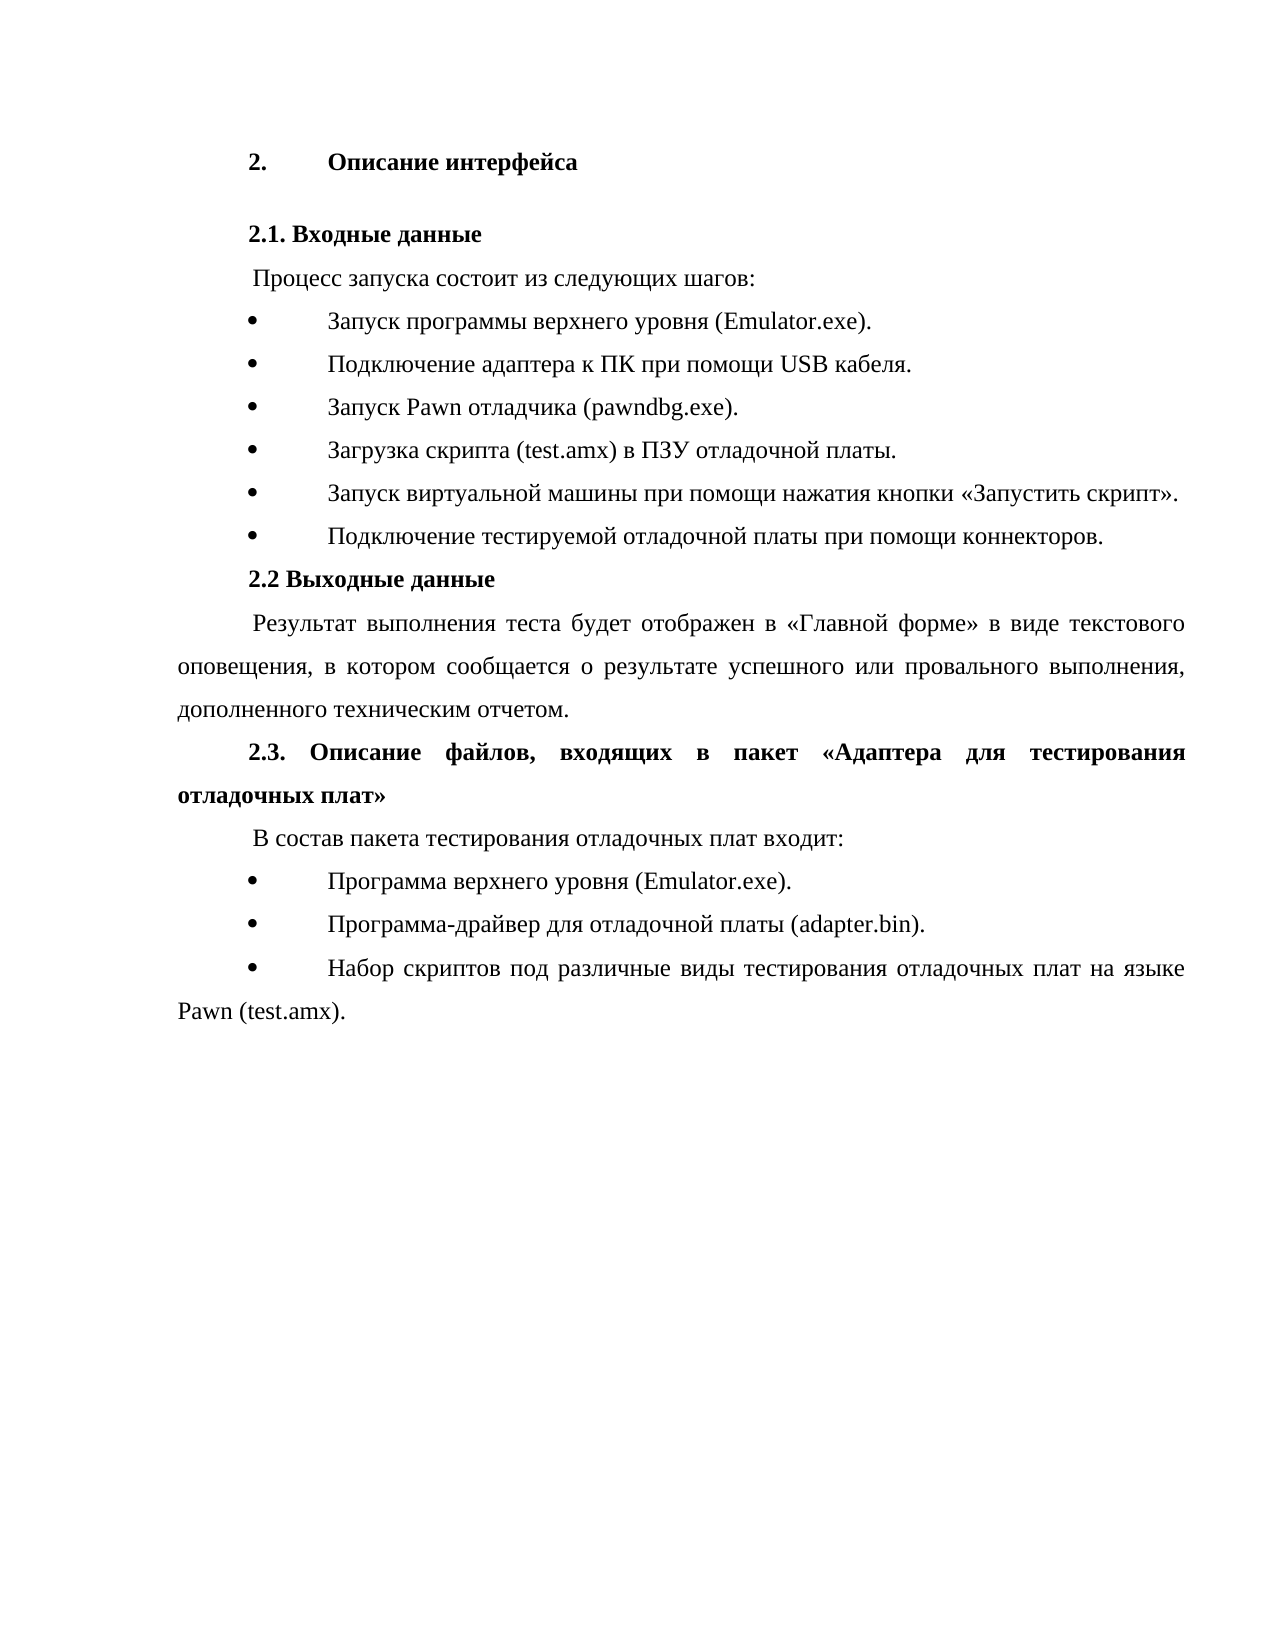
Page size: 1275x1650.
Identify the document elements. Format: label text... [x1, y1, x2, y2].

list Описание интерфейса [177, 147, 1186, 176]
text 2.3. Описание файлов, входящих в пакет «Адаптера для тестирования отладочных плат» [177, 737, 1186, 809]
list Запуск программы верхнего уровня (Emulator.exe). [177, 306, 1186, 334]
text 2.2 Выходные данные [177, 564, 1186, 593]
list Набор скриптов под различные виды тестирования отладочных плат на языке Pawn (test.amx). [177, 953, 1186, 1024]
text В состав пакета тестирования отладочных плат входит: [177, 823, 1186, 852]
list Загрузка скрипта (test.amx) в ПЗУ отладочной платы. [177, 435, 1186, 464]
text 2.1. Входные данные [177, 219, 1186, 248]
list Подключение тестируемой отладочной платы при помощи коннекторов. [177, 521, 1186, 550]
text Результат выполнения теста будет отображен в «Главной форме» в виде текстового оповещения, в котором сообщается о результате успешного или провального выполнения, дополненного техническим отчетом. [177, 608, 1186, 723]
text Процесс запуска состоит из следующих шагов: [177, 263, 1186, 291]
list Запуск виртуальной машины при помощи нажатия кнопки «Запустить скрипт». [177, 478, 1186, 507]
list Подключение адаптера к ПК при помощи USB кабеля. [177, 349, 1186, 378]
list Программа верхнего уровня (Emulator.exe). [177, 866, 1186, 895]
list Программа-драйвер для отладочной платы (adapter.bin). [177, 909, 1186, 938]
list Запуск Pawn отладчика (pawndbg.exe). [177, 392, 1186, 421]
